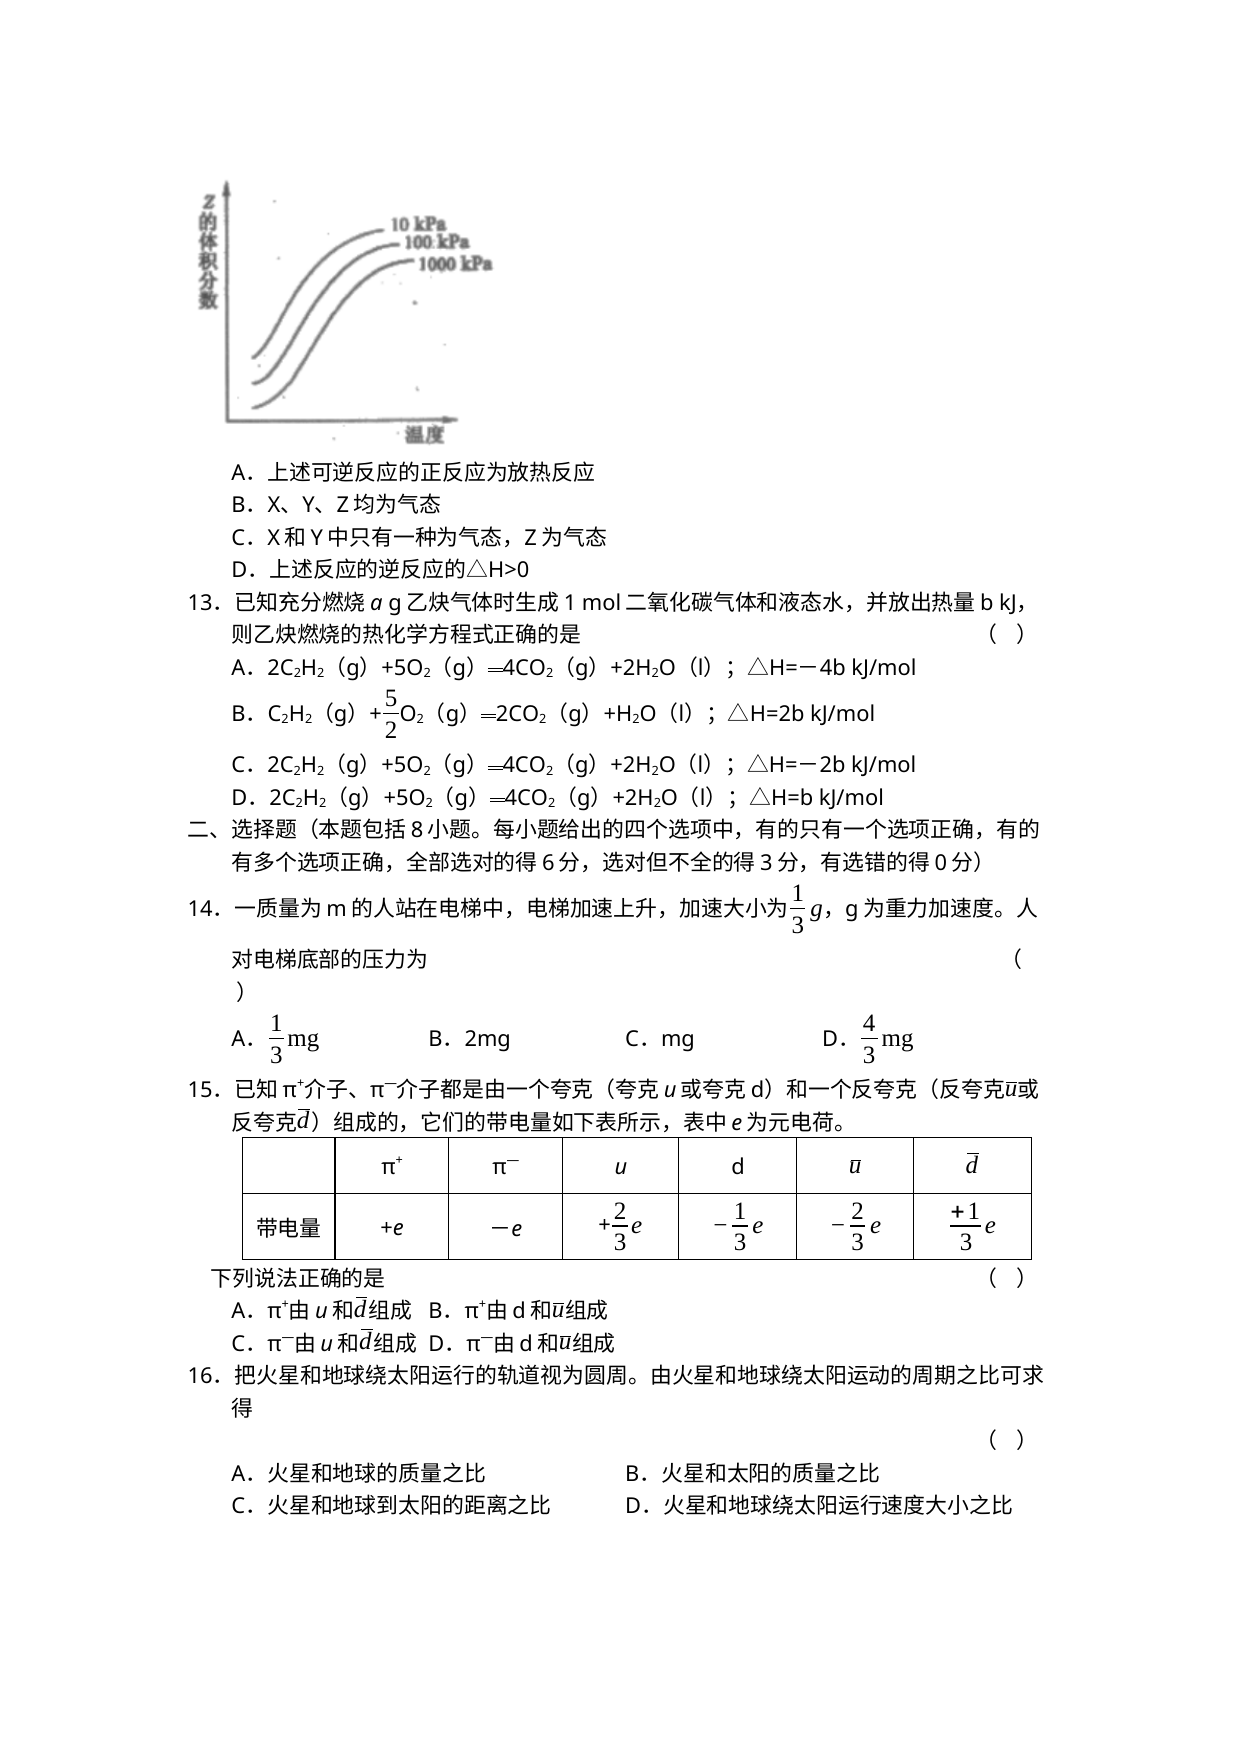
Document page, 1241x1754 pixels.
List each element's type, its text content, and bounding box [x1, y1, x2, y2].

text 16．把火星和地球绕太阳运行的轨道视为圆周。由火星和地球绕太阳运动的周期之比可求得 [187, 1358, 1053, 1423]
text D．上述反应的逆反应的△H>0 [187, 552, 1053, 584]
text A．π+由u和组成 B．π+由d和组成 [187, 1293, 1053, 1325]
text 下列说法正确的是 （ ） [187, 1260, 1053, 1293]
text B．X、Y、Z均为气态 [187, 487, 1053, 519]
text A．上述可逆反应的正反应为放热反应 [187, 454, 1053, 487]
text 13．已知充分燃烧a g乙炔气体时生成1 mol二氧化碳气体和液态水，并放出热量b kJ，则乙炔燃烧的热化学方程式正确的是 （ ） [187, 584, 1053, 649]
text 14．一质量为m的人站在电梯中，电梯加速上升，加速大小为，g为重力加速度。人对电梯底部的压力为 （ ） [187, 877, 1053, 1007]
text C．π—由u和组成 D．π—由d和组成 [187, 1325, 1053, 1358]
table_cell + [563, 1194, 678, 1259]
text C．火星和地球到太阳的距离之比 D．火星和地球绕太阳运行速度大小之比 [187, 1488, 1053, 1520]
table_cell [797, 1194, 913, 1259]
text A．2C2H2（g）+5O2（g） 4CO2（g）+2H2O（l）；△H=－4b kJ/mol [187, 649, 1053, 682]
table_header [797, 1138, 913, 1193]
table_header π+ [336, 1138, 448, 1193]
text C．X和Y中只有一种为气态，Z为气态 [187, 519, 1053, 552]
table_cell －e [449, 1194, 562, 1259]
picture [187, 162, 572, 450]
text 二、选择题（本题包括8小题。每小题给出的四个选项中，有的只有一个选项正确，有的有多个选项正确，全部选对的得6分，选对但不全的得3分，有选错的得0分） [187, 812, 1053, 877]
table_cell [914, 1194, 1031, 1259]
table_header [914, 1138, 1031, 1193]
text A．火星和地球的质量之比 B．火星和太阳的质量之比 [187, 1455, 1053, 1488]
text D．2C2H2（g）+5O2（g） 4CO2（g）+2H2O（l）；△H=b kJ/mol [187, 779, 1053, 812]
table_header π— [449, 1138, 562, 1193]
text A． B．2mg C．mg D． [187, 1007, 1053, 1072]
table_header d [679, 1138, 796, 1193]
text 15．已知π+介子、π—介子都是由一个夸克（夸克u或夸克d）和一个反夸克（反夸克或反夸克）组成的，它们的带电量如下表所示，表中e为元电荷。 [187, 1072, 1053, 1137]
table_header [243, 1138, 334, 1193]
table_header u [563, 1138, 678, 1193]
text C．2C2H2（g）+5O2（g） 4CO2（g）+2H2O（l）；△H=－2b kJ/mol [187, 747, 1053, 779]
table_cell 带电量 [243, 1194, 334, 1259]
table_cell [679, 1194, 796, 1259]
text B．C2H2（g）+O2（g） 2CO2（g）+H2O（l）；△H=2b kJ/mol [187, 682, 1053, 747]
table_cell +e [336, 1194, 448, 1259]
text （ ） [187, 1423, 1053, 1455]
